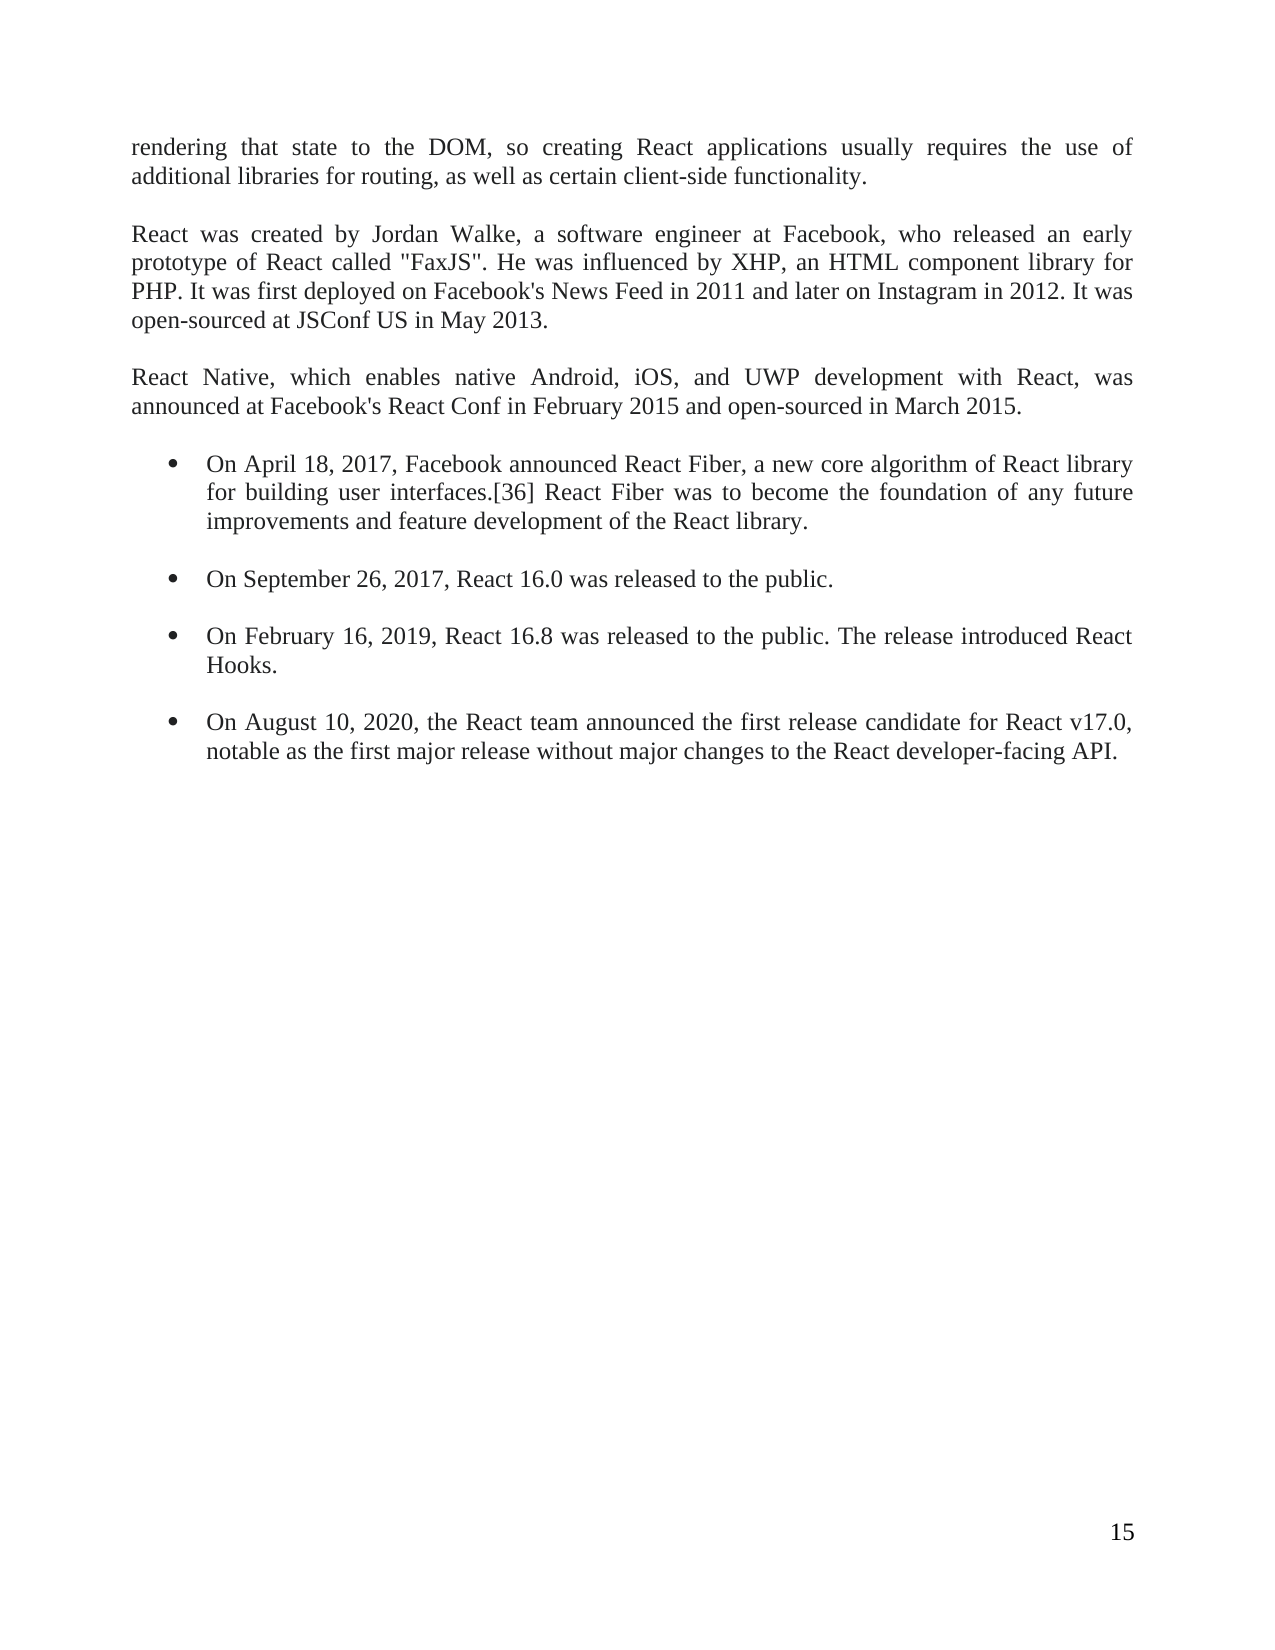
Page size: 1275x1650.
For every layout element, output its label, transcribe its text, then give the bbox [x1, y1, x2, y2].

text React was created by Jordan Walke, a software engineer at Facebook, who released an early prototype of React called "FaxJS". He was influenced by XHP, an HTML component library for PHP. It was first deployed on Facebook's News Feed in 2011 and later on Instagram in 2012. It was open-sourced at JSConf US in May 2013. [131, 219, 1134, 334]
text React Native, which enables native Android, iOS, and UWP development with React, was announced at Facebook's React Conf in February 2015 and open-sourced in March 2015. [131, 362, 1134, 420]
list On August 10, 2020, the React team announced the first release candidate for React v17.0, notable as the first major release without major changes to the React developer-facing API. [169, 707, 1134, 765]
list On February 16, 2019, React 16.8 was released to the public. The release introduced React Hooks. [169, 621, 1134, 679]
list On April 18, 2017, Facebook announced React Fiber, a new core algorithm of React library for building user interfaces.[36] React Fiber was to become the foundation of any future improvements and feature development of the React library. [169, 449, 1134, 535]
list On September 26, 2017, React 16.0 was released to the public. [169, 564, 1134, 592]
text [131, 132, 1134, 190]
